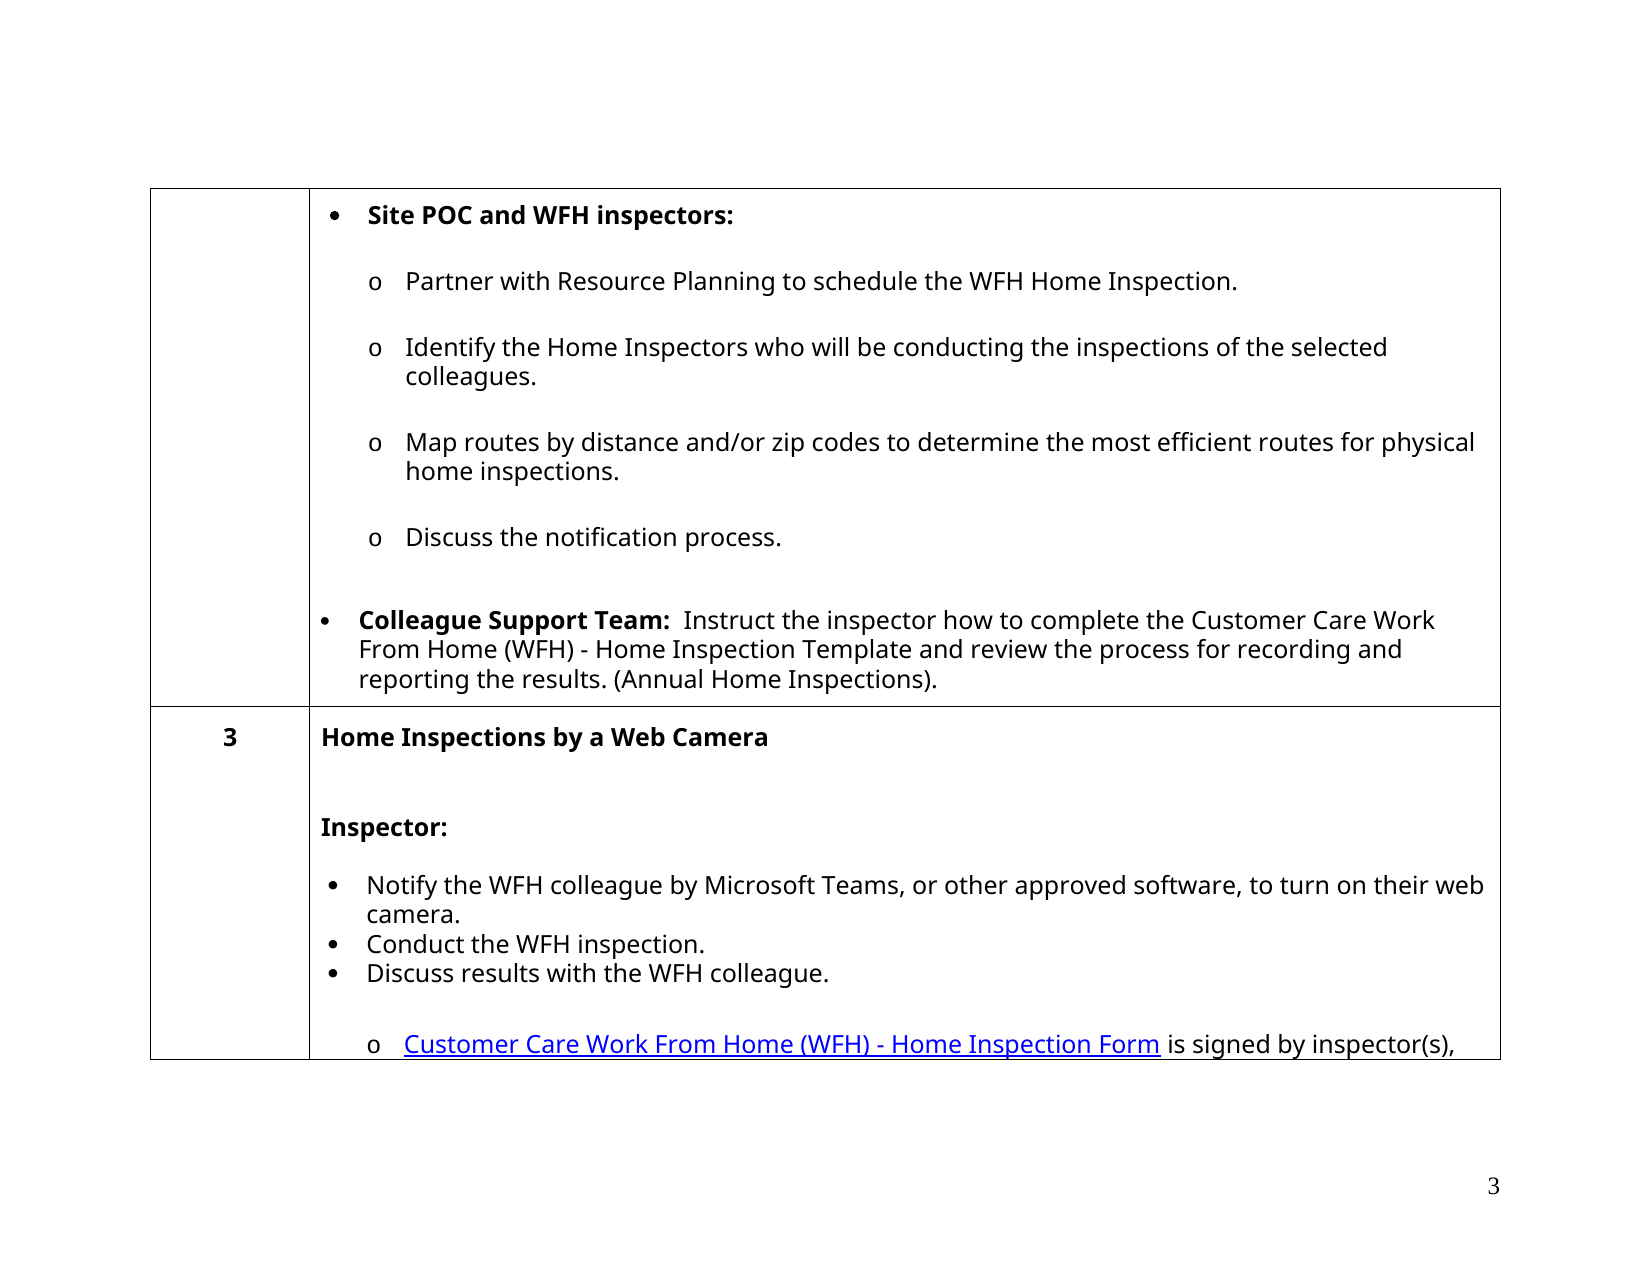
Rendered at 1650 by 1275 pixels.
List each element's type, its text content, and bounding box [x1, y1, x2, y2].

table_cell 2 [151, 189, 309, 706]
table_cell 3 [151, 707, 309, 1059]
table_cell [310, 707, 1500, 1059]
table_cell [310, 189, 1500, 706]
